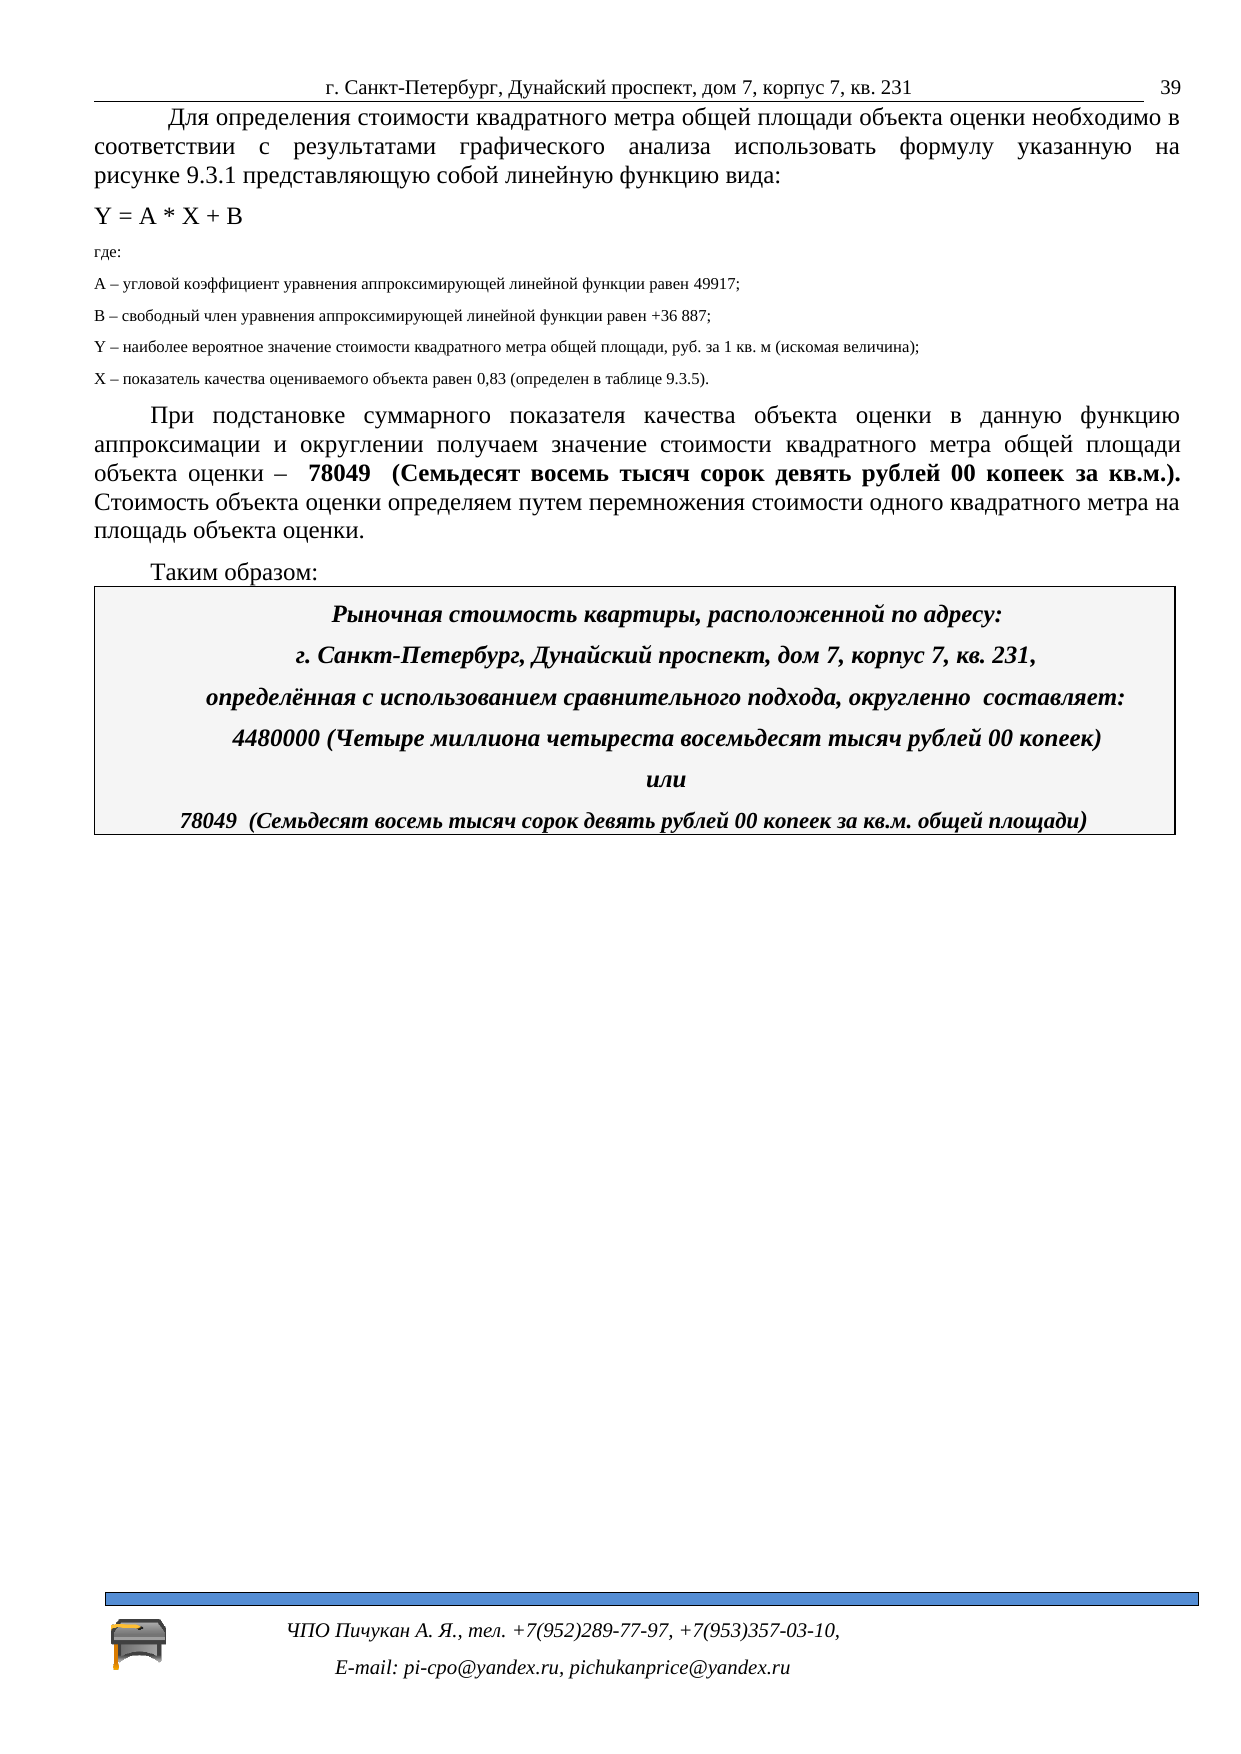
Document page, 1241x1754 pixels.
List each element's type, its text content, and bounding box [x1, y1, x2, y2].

text Таким образом: [94, 557, 1181, 586]
text При подстановке суммарного показателя качества объекта оценки в данную функцию аппроксимации и округлении получаем значение стоимости квадратного метра общей площади объекта оценки – 78049 (Семьдесят восемь тысяч сорок девять рублей 00 копеек за кв.м.). Стоимость объекта оценки определяем путем перемножения стоимости одного квадратного метра на площадь объекта оценки. [94, 401, 1181, 544]
text В – свободный член уравнения аппроксимирующей линейной функции равен +36 887; [94, 306, 1181, 325]
text А – угловой коэффициент уравнения аппроксимирующей линейной функции равен 49917; [94, 274, 1181, 293]
text X – показатель качества оцениваемого объекта равен 0,83 (определен в таблице 9.3.5). [94, 369, 1181, 388]
table_header Рыночная стоимость квартиры, расположенной по адресу: г. Санкт-Петербург, Дунайский проспект, дом 7, корпус 7, кв. 231, определённая с использованием сравнительного подхода, округленно составляет: 4480000 (Четыре миллиона четыреста восемьдесят тысяч рублей 00 копеек) или 78049 (Семьдесят восемь тысяч сорок девять рублей 00 копеек за кв.м. общей площади) [95, 587, 1174, 834]
text Для определения стоимости квадратного метра общей площади объекта оценки необходимо в соответствии с результатами графического анализа использовать формулу указанную на рисунке 9.3.1 представляющую собой линейную функцию вида: [94, 102, 1181, 188]
picture [109, 1615, 166, 1672]
text Y = A * X + B [94, 201, 1181, 230]
text Y – наиболее вероятное значение стоимости квадратного метра общей площади, руб. за ; [94, 337, 1181, 356]
text где: [94, 242, 1181, 261]
